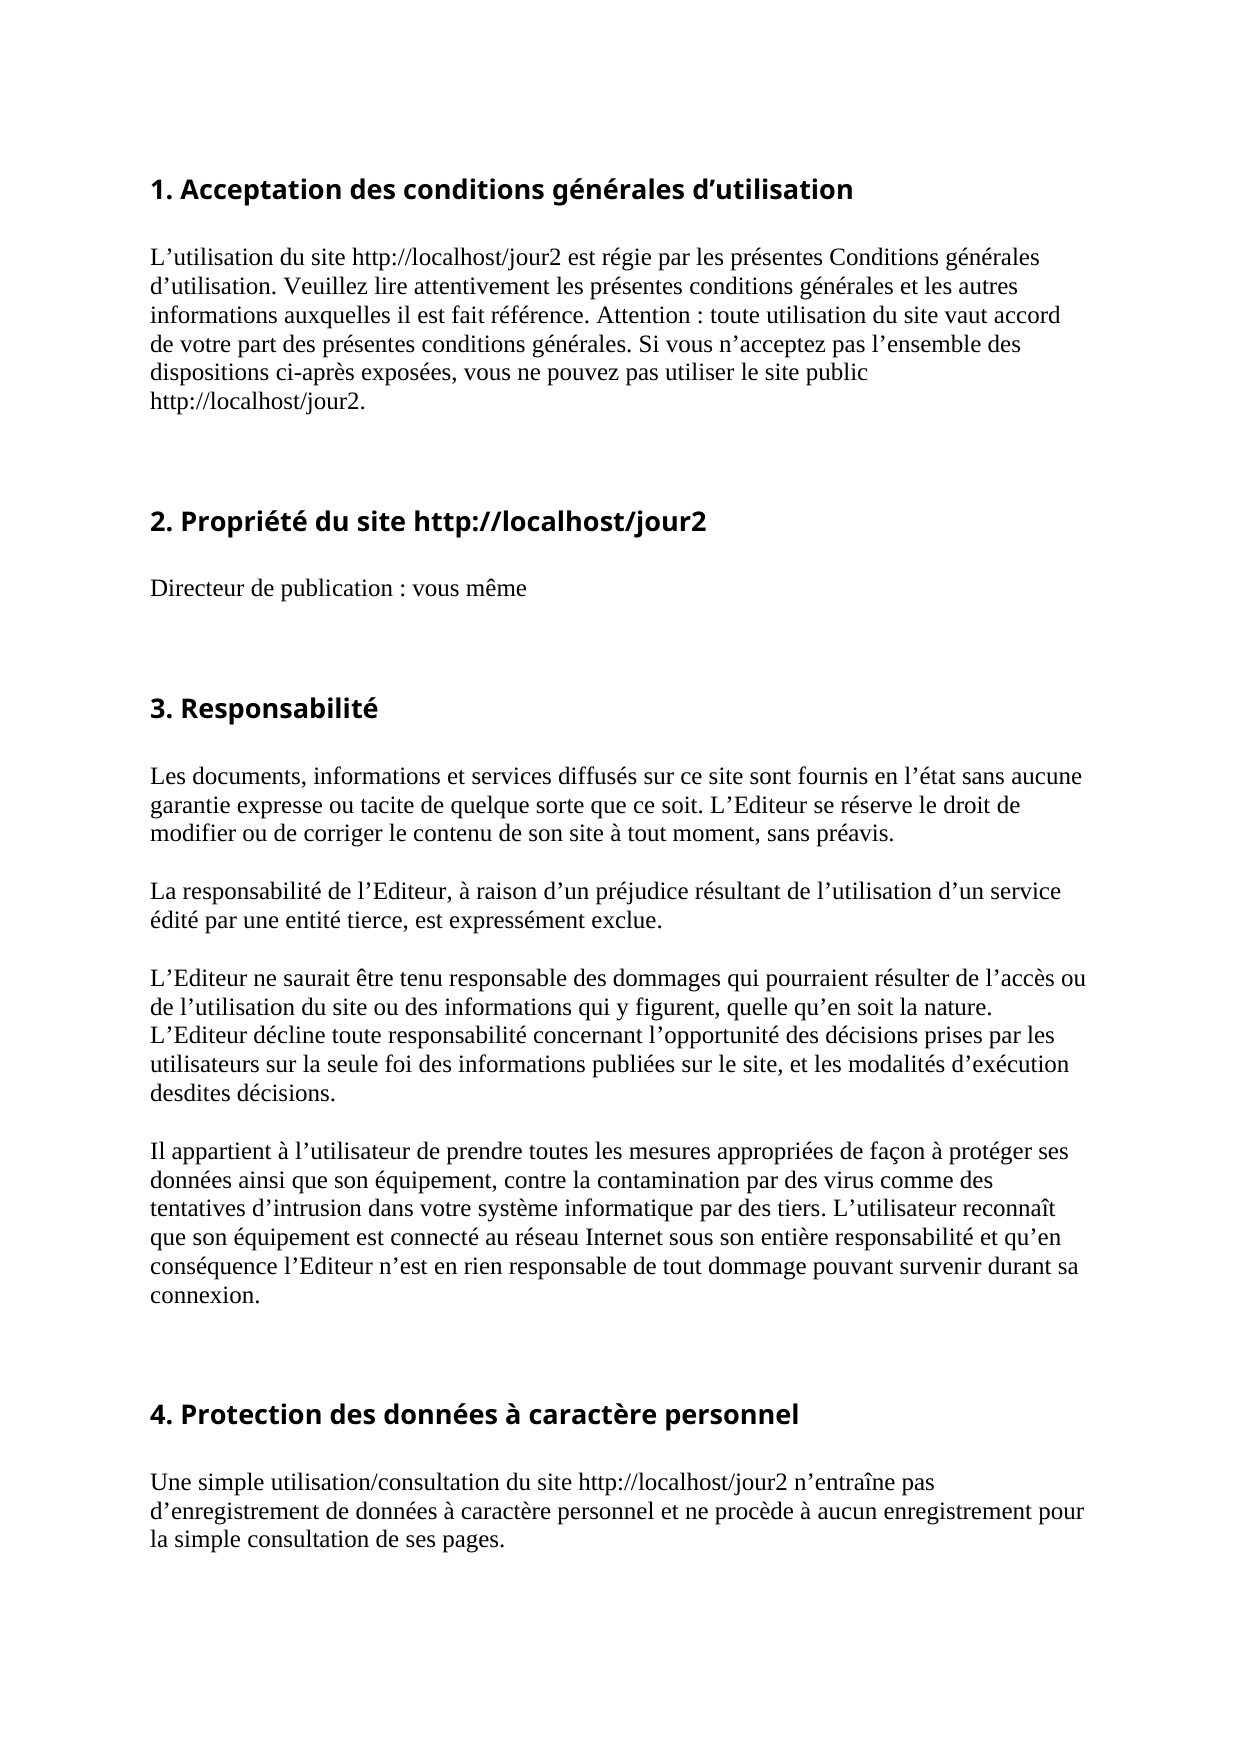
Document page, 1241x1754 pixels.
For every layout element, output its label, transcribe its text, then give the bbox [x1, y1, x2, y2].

text Il appartient à l’utilisateur de prendre toutes les mesures appropriées de façon à protéger ses données ainsi que son équipement, contre la contamination par des virus comme des tentatives d’intrusion dans votre système informatique par des tiers. L’utilisateur reconnaît que son équipement est connecté au réseau Internet sous son entière responsabilité et qu’en conséquence l’Editeur n’est en rien responsable de tout dommage pouvant survenir durant sa connexion. [150, 1136, 1090, 1308]
text L’utilisation du site http://localhost/jour2 est régie par les présentes Conditions générales d’utilisation. Veuillez lire attentivement les présentes conditions générales et les autres informations auxquelles il est fait référence. Attention : toute utilisation du site vaut accord de votre part des présentes conditions générales. Si vous n’acceptez pas l’ensemble des dispositions ci-après exposées, vous ne pouvez pas utiliser le site public http://localhost/jour2. [150, 242, 1090, 415]
text Directeur de publication : vous même [150, 573, 1090, 602]
text Les documents, informations et services diffusés sur ce site sont fournis en l’état sans aucune garantie expresse ou tacite de quelque sorte que ce soit. L’Editeur se réserve le droit de modifier ou de corriger le contenu de son site à tout moment, sans préavis. [150, 761, 1090, 847]
text La responsabilité de l’Editeur, à raison d’un préjudice résultant de l’utilisation d’un service édité par une entité tierce, est expressément exclue. [150, 876, 1090, 934]
text L’Editeur ne saurait être tenu responsable des dommages qui pourraient résulter de l’accès ou de l’utilisation du site ou des informations qui y figurent, quelle qu’en soit la nature. L’Editeur décline toute responsabilité concernant l’opportunité des décisions prises par les utilisateurs sur la seule foi des informations publiées sur le site, et les modalités d’exécution desdites décisions. [150, 963, 1090, 1107]
subtitle 2. Propriété du site http://localhost/jour2 [150, 502, 1090, 539]
subtitle 1. Acceptation des conditions générales d’utilisation [150, 171, 1090, 208]
subtitle 4. Protection des données à caractère personnel [150, 1396, 1090, 1432]
text Une simple utilisation/consultation du site http://localhost/jour2 n’entraîne pas d’enregistrement de données à caractère personnel et ne procède à aucun enregistrement pour la simple consultation de ses pages. [150, 1467, 1090, 1553]
subtitle 3. Responsabilité [150, 689, 1090, 726]
